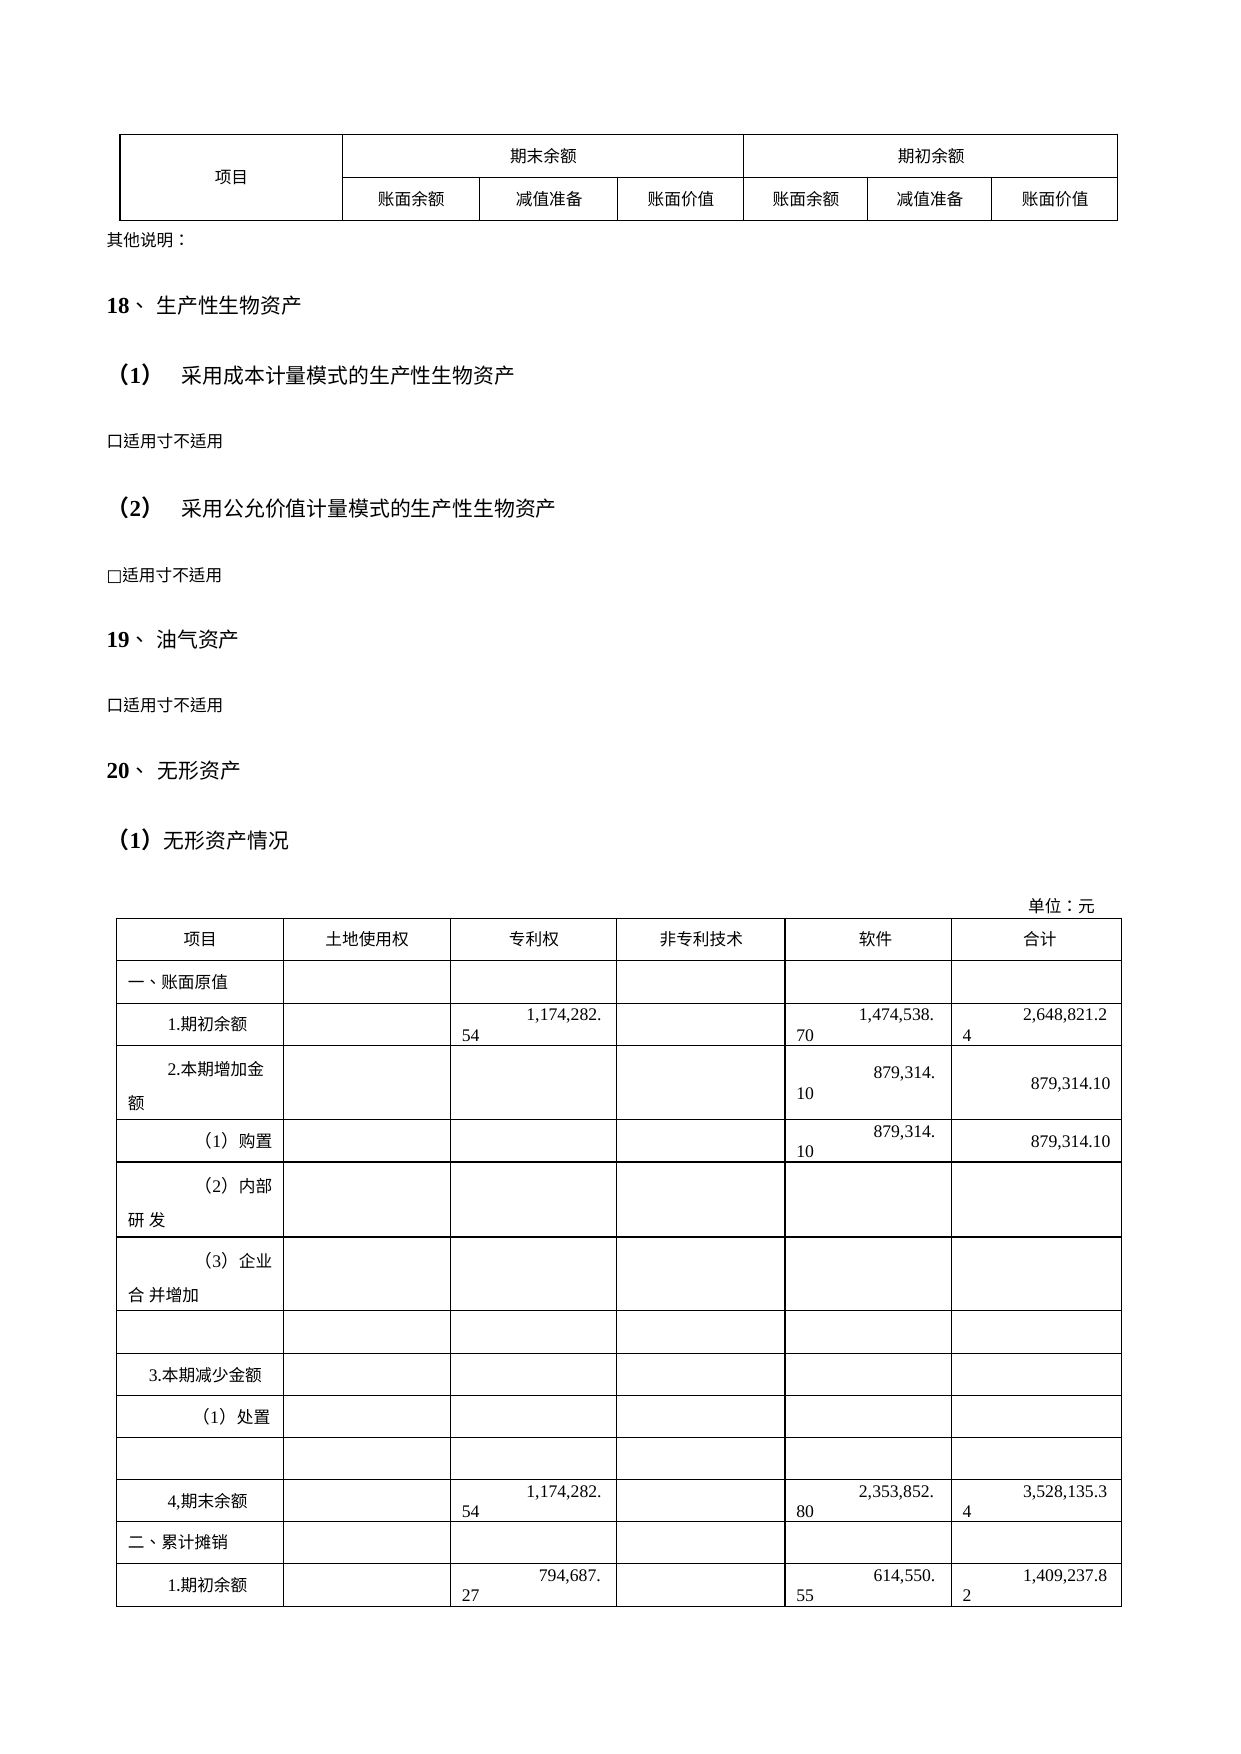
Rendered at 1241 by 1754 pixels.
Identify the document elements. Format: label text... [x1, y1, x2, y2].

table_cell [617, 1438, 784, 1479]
text 口适用寸不适用 [106, 693, 1131, 716]
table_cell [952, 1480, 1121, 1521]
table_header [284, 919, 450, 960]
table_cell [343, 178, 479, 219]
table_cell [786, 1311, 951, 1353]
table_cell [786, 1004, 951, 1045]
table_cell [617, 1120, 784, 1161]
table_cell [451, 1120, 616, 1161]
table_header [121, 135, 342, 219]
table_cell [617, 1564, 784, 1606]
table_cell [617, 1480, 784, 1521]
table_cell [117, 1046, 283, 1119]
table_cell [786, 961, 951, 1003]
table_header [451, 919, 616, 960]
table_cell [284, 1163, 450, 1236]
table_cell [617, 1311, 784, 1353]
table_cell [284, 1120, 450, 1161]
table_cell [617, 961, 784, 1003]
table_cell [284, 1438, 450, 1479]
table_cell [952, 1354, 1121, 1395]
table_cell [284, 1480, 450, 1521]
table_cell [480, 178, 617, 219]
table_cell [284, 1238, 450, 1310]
text 其他说明： [106, 229, 1131, 252]
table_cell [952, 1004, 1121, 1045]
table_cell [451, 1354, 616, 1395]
subtitle （1）无形资产情况 [106, 824, 1131, 855]
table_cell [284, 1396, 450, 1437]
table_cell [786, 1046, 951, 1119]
subtitle 20、 无形资产 [106, 756, 1131, 784]
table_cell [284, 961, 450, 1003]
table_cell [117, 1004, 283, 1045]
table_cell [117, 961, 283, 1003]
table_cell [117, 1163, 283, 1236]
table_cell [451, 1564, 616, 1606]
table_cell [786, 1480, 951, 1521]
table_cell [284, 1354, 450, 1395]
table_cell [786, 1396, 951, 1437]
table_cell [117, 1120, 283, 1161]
text 口适用寸不适用 [106, 430, 1131, 453]
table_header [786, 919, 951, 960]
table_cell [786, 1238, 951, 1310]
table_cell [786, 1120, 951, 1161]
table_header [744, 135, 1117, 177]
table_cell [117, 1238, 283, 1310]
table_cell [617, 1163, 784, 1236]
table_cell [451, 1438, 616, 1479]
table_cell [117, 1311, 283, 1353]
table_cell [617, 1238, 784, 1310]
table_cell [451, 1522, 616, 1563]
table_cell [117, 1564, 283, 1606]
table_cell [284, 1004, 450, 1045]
text □适用寸不适用 [106, 563, 1131, 586]
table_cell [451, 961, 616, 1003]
subtitle 18、 生产性生物资产 [106, 291, 1131, 320]
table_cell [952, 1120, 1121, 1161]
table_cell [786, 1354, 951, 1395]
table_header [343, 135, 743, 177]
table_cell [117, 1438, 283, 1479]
subtitle 19、 油气资产 [106, 626, 1131, 654]
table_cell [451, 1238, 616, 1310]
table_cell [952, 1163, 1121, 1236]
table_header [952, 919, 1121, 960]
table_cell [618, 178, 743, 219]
text 单位：元 [1028, 895, 1131, 917]
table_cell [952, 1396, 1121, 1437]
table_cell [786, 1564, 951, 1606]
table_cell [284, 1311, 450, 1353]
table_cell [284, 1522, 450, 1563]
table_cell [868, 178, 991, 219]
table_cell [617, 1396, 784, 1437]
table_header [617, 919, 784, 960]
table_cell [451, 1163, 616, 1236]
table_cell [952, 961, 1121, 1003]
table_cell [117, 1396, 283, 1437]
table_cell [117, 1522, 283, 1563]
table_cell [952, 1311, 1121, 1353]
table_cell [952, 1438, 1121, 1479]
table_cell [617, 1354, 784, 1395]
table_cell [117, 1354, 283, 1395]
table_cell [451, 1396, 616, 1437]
subtitle （2） 采用公允价值计量模式的生产性生物资产 [106, 492, 1131, 524]
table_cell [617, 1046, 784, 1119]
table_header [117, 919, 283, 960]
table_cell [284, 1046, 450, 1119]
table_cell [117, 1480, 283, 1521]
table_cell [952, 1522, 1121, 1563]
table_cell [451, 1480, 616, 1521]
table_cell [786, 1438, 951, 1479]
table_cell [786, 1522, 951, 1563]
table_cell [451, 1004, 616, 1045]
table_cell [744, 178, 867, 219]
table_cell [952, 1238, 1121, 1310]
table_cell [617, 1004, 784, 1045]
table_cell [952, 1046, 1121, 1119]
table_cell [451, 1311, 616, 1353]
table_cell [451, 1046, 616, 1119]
subtitle （1） 采用成本计量模式的生产性生物资产 [106, 359, 1131, 391]
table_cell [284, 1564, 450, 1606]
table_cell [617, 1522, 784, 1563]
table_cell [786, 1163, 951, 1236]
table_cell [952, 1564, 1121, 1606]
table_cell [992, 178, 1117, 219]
